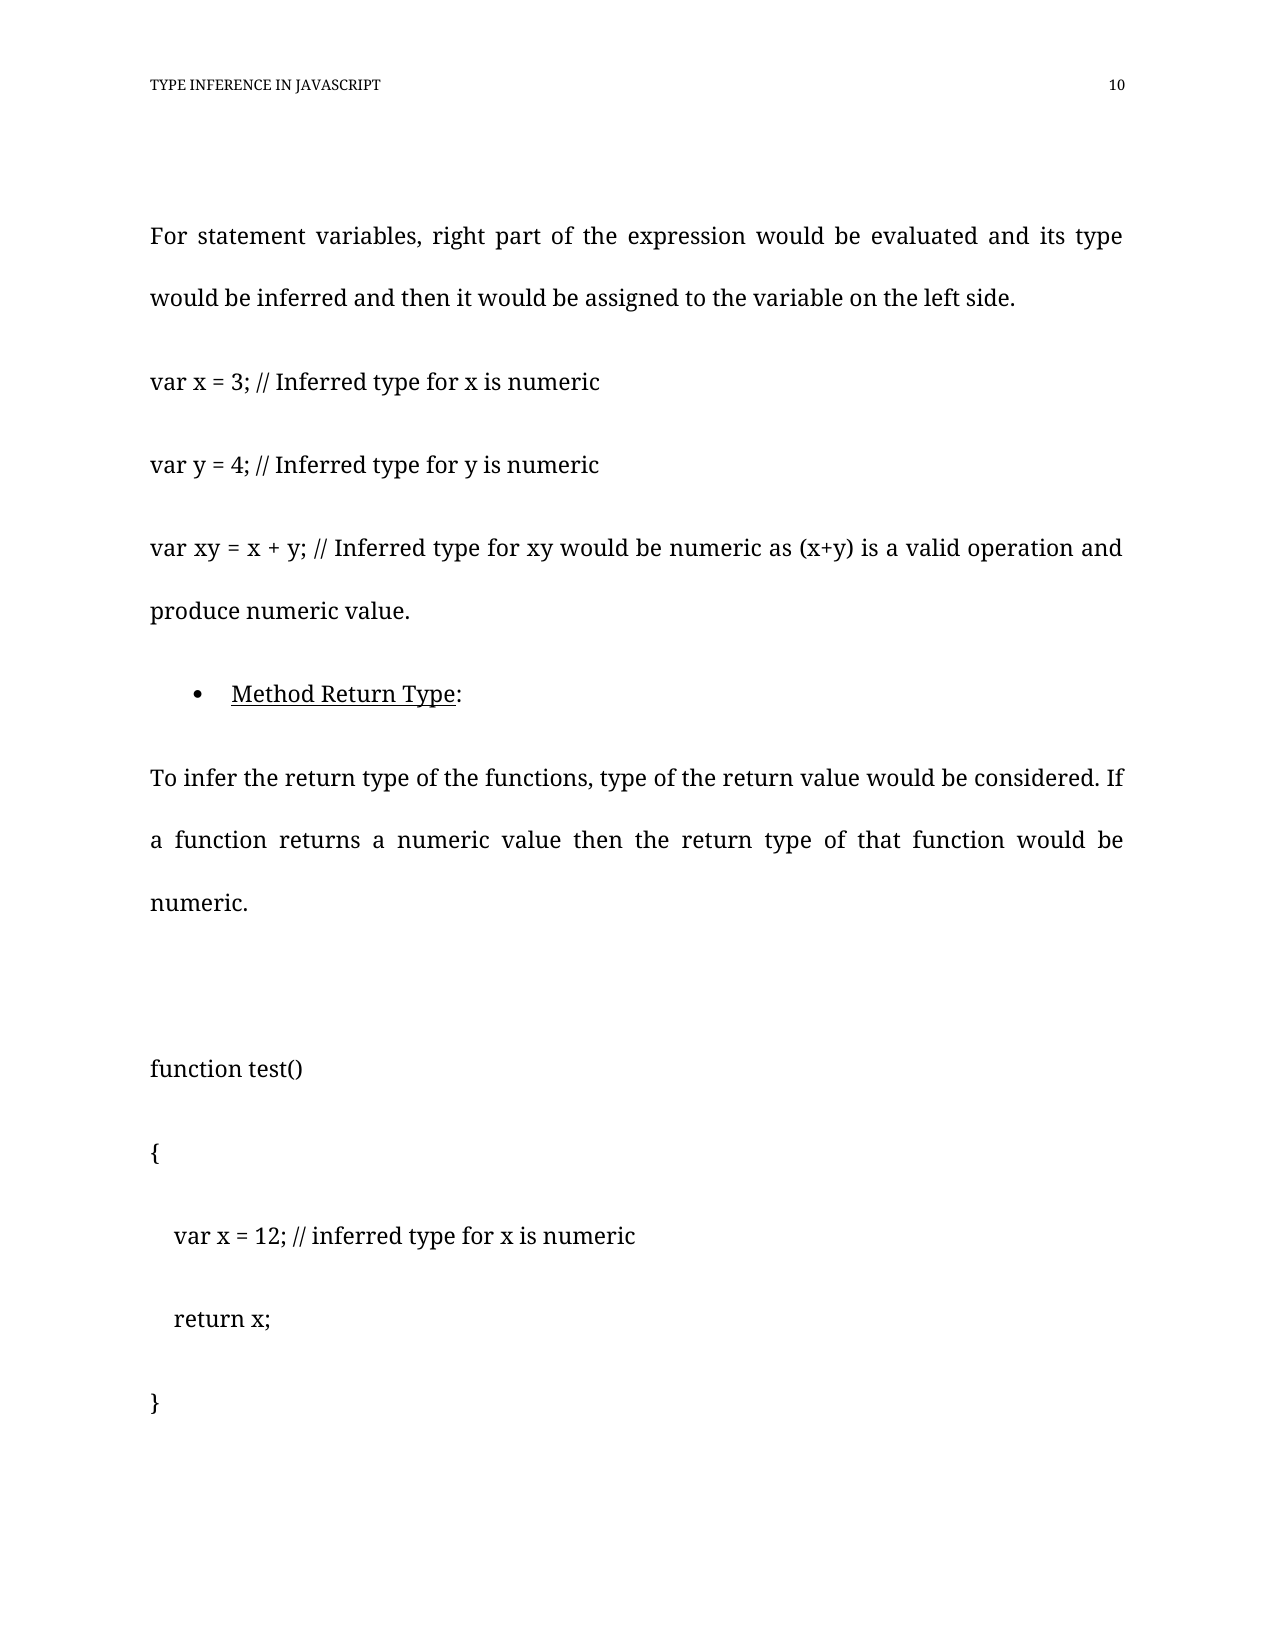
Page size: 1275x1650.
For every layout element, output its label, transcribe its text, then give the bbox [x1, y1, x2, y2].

text { [150, 1137, 1125, 1168]
text var x = 12; // inferred type for x is numeric [150, 1220, 1125, 1251]
text For statement variables, right part of the expression would be evaluated and its type would be inferred and then it would be assigned to the variable on the left side. [150, 220, 1125, 314]
text function test() [150, 1053, 1125, 1084]
text To infer the return type of the functions, type of the return value would be considered. If a function returns a numeric value then the return type of that function would be numeric. [150, 762, 1125, 918]
text var y = 4; // Inferred type for y is numeric [150, 449, 1125, 480]
text var xy = x + y; // Inferred type for xy would be numeric as (x+y) is a valid operation and produce numeric value. [150, 532, 1125, 626]
text var x = 3; // Inferred type for x is numeric [150, 366, 1125, 397]
text } [150, 1387, 1125, 1418]
text return x; [150, 1303, 1125, 1334]
list Method Return Type: [194, 678, 1125, 709]
